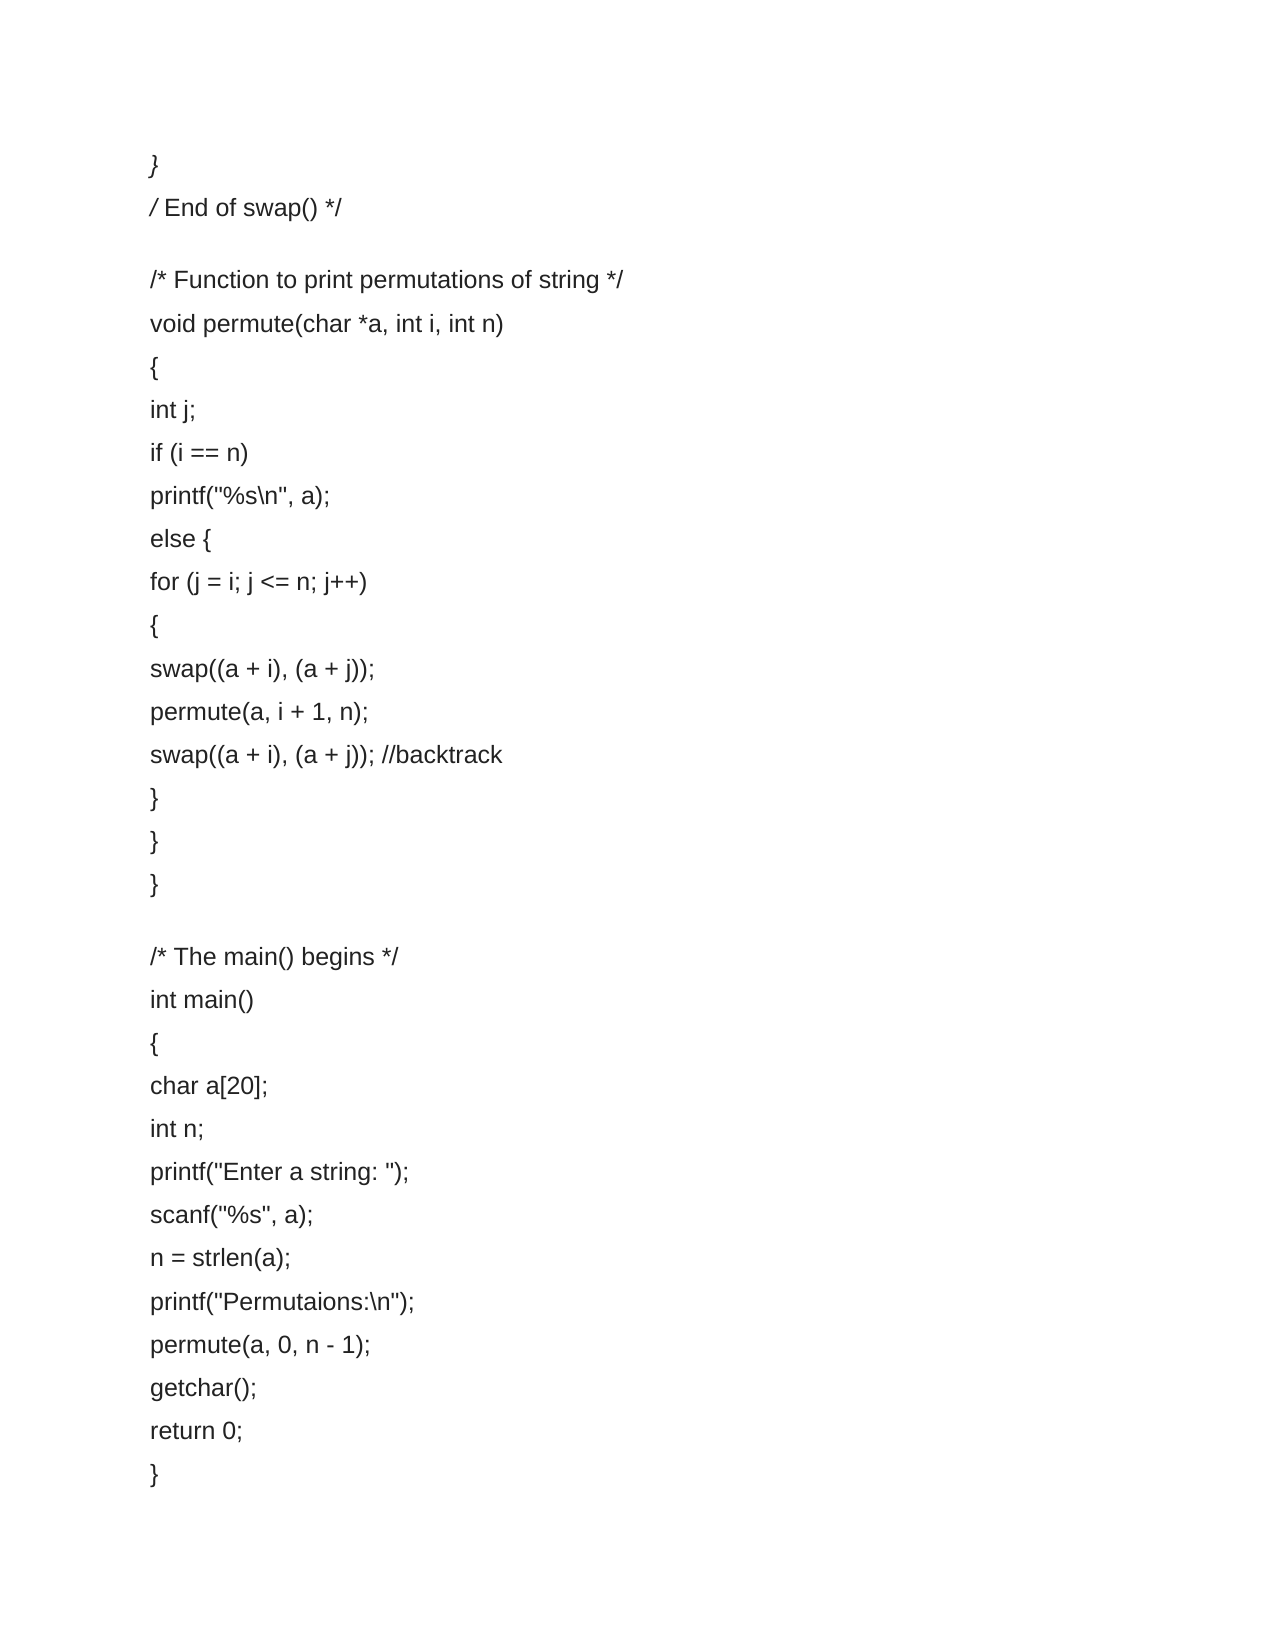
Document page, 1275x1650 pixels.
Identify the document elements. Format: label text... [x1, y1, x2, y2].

text /* Function to print permutations of string */ void permute(char *a, int i, int n) { int j; if (i == n) printf("%s\n", a); else { for (j = i; j <= n; j++) { swap((a + i), (a + j)); permute(a, i + 1, n); swap((a + i), (a + j)); //backtrack } } } [150, 265, 1125, 898]
text /* The main() begins */ int main() { char a[20]; int n; printf("Enter a string: "); scanf("%s", a); n = strlen(a); printf("Permutaions:\n"); permute(a, 0, n - 1); getchar(); return 0; } [150, 941, 1125, 1488]
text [150, 150, 1125, 222]
